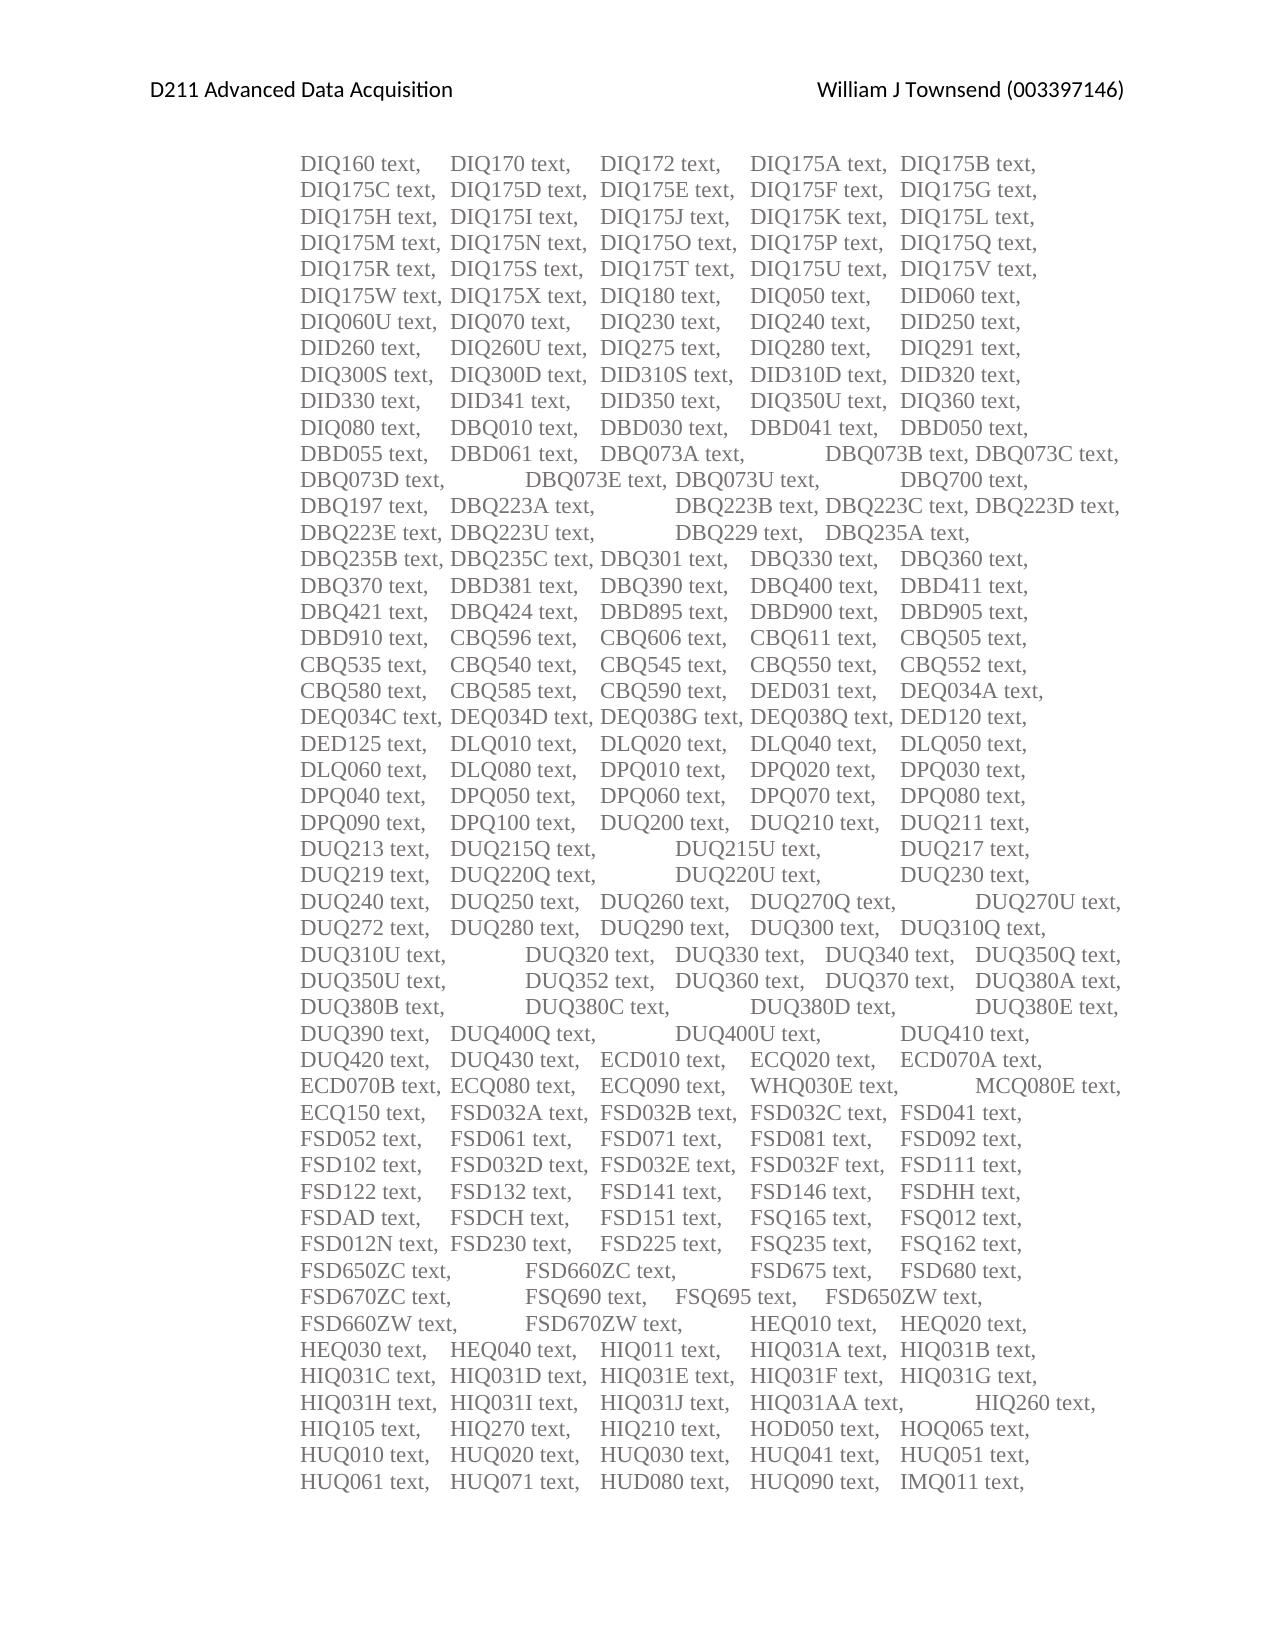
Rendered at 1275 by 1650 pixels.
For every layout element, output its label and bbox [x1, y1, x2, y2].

text [225, 150, 1125, 1494]
